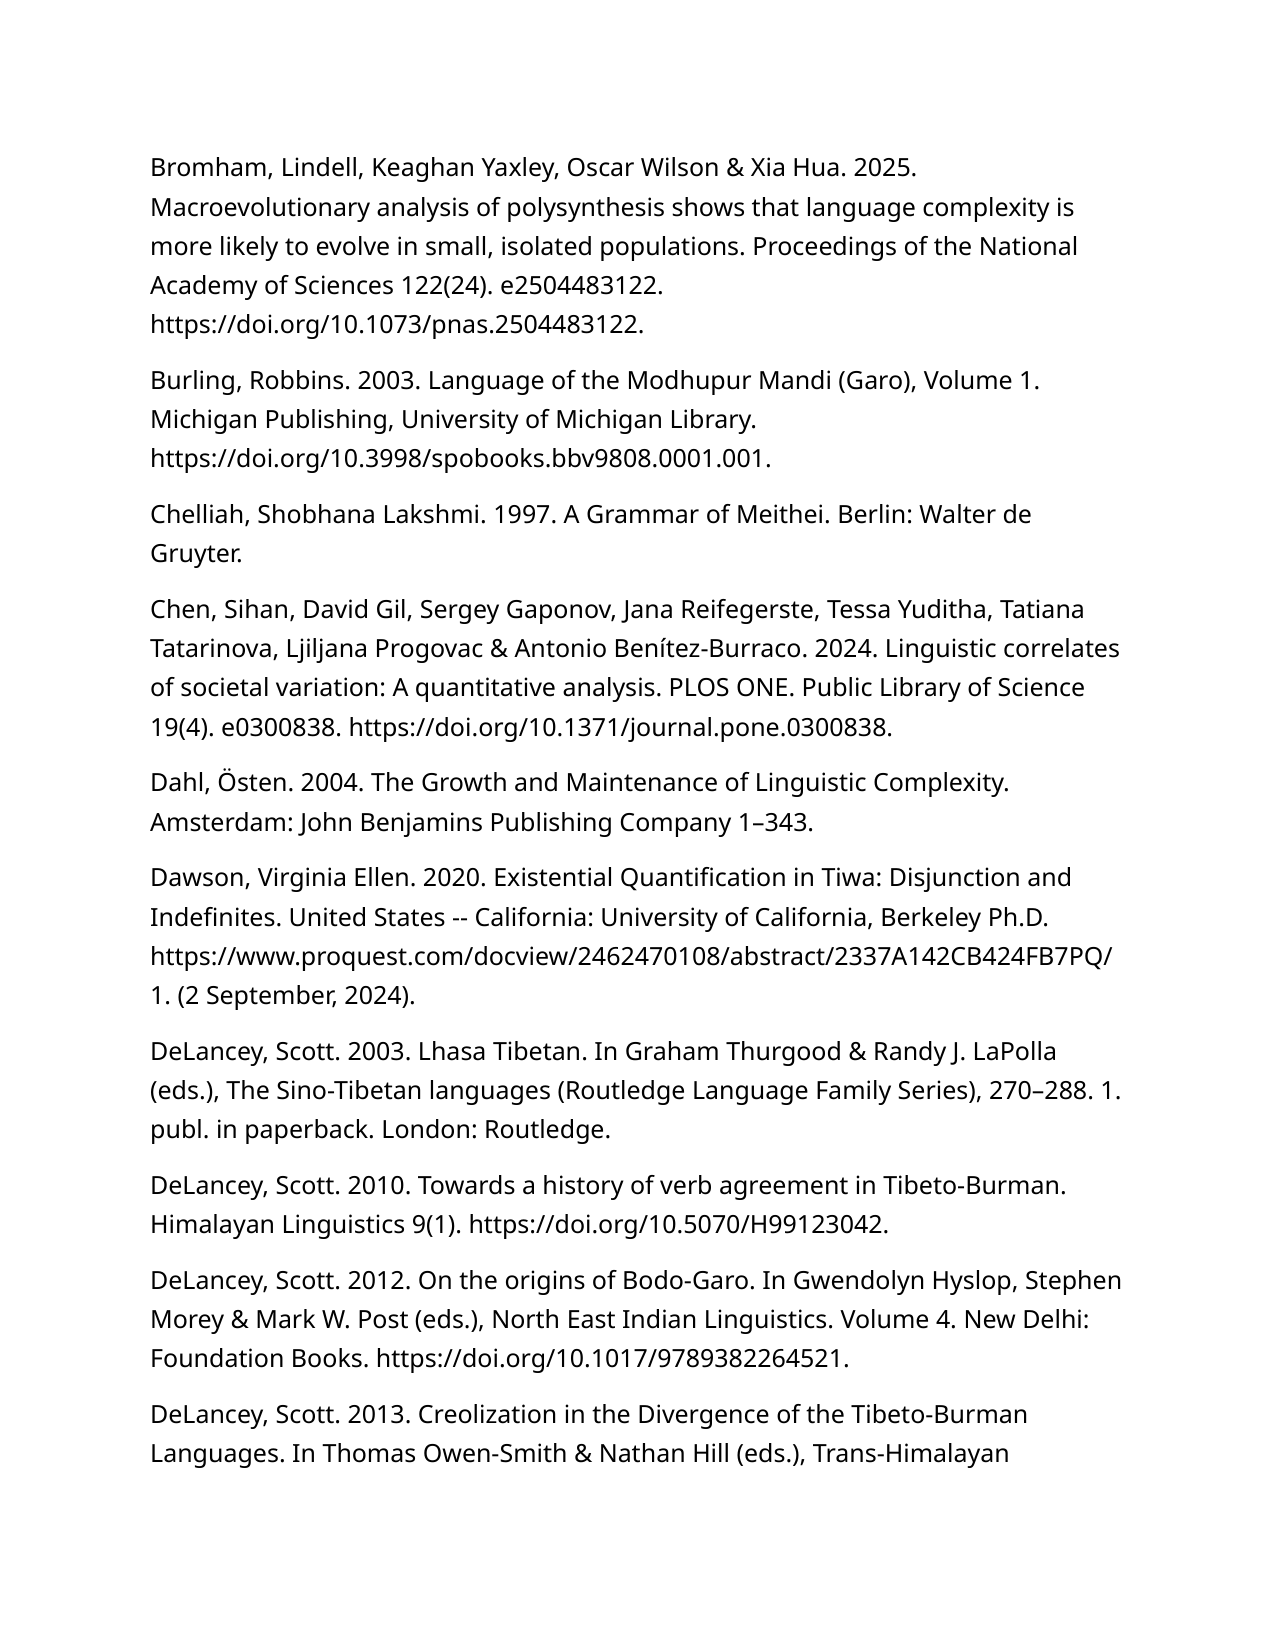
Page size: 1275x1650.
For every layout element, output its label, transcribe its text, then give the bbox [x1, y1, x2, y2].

text DeLancey, Scott. 2012. On the origins of Bodo-Garo. In Gwendolyn Hyslop, Stephen Morey & Mark W. Post (eds.), North East Indian Linguistics. Volume 4. New Delhi: Foundation Books. https://doi.org/10.1017/9789382264521. [150, 1262, 1125, 1375]
text Burling, Robbins. 2003. Language of the Modhupur Mandi (Garo), Volume 1. Michigan Publishing, University of Michigan Library. https://doi.org/10.3998/spobooks.bbv9808.0001.001. [150, 362, 1125, 475]
text Chelliah, Shobhana Lakshmi. 1997. A Grammar of Meithei. Berlin: Walter de Gruyter. [150, 497, 1125, 570]
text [150, 1397, 1125, 1470]
text Dawson, Virginia Ellen. 2020. Existential Quantification in Tiwa: Disjunction and Indefinites. United States -- California: University of California, Berkeley Ph.D. https://www.proquest.com/docview/2462470108/abstract/2337A142CB424FB7PQ/1. (2 September, 2024). [150, 860, 1125, 1012]
text Dahl, Östen. 2004. The Growth and Maintenance of Linguistic Complexity. Amsterdam: John Benjamins Publishing Company 1–343. [150, 765, 1125, 838]
text Bromham, Lindell, Keaghan Yaxley, Oscar Wilson & Xia Hua. 2025. Macroevolutionary analysis of polysynthesis shows that language complexity is more likely to evolve in small, isolated populations. Proceedings of the National Academy of Sciences 122(24). e2504483122. https://doi.org/10.1073/pnas.2504483122. [150, 150, 1125, 341]
text DeLancey, Scott. 2010. Towards a history of verb agreement in Tibeto-Burman. Himalayan Linguistics 9(1). https://doi.org/10.5070/H99123042. [150, 1167, 1125, 1241]
text Chen, Sihan, David Gil, Sergey Gaponov, Jana Reifegerste, Tessa Yuditha, Tatiana Tatarinova, Ljiljana Progovac & Antonio Benítez-Burraco. 2024. Linguistic correlates of societal variation: A quantitative analysis. PLOS ONE. Public Library of Science 19(4). e0300838. https://doi.org/10.1371/journal.pone.0300838. [150, 592, 1125, 743]
text DeLancey, Scott. 2003. Lhasa Tibetan. In Graham Thurgood & Randy J. LaPolla (eds.), The Sino-Tibetan languages (Routledge Language Family Series), 270–288. 1. publ. in paperback. London: Routledge. [150, 1033, 1125, 1146]
